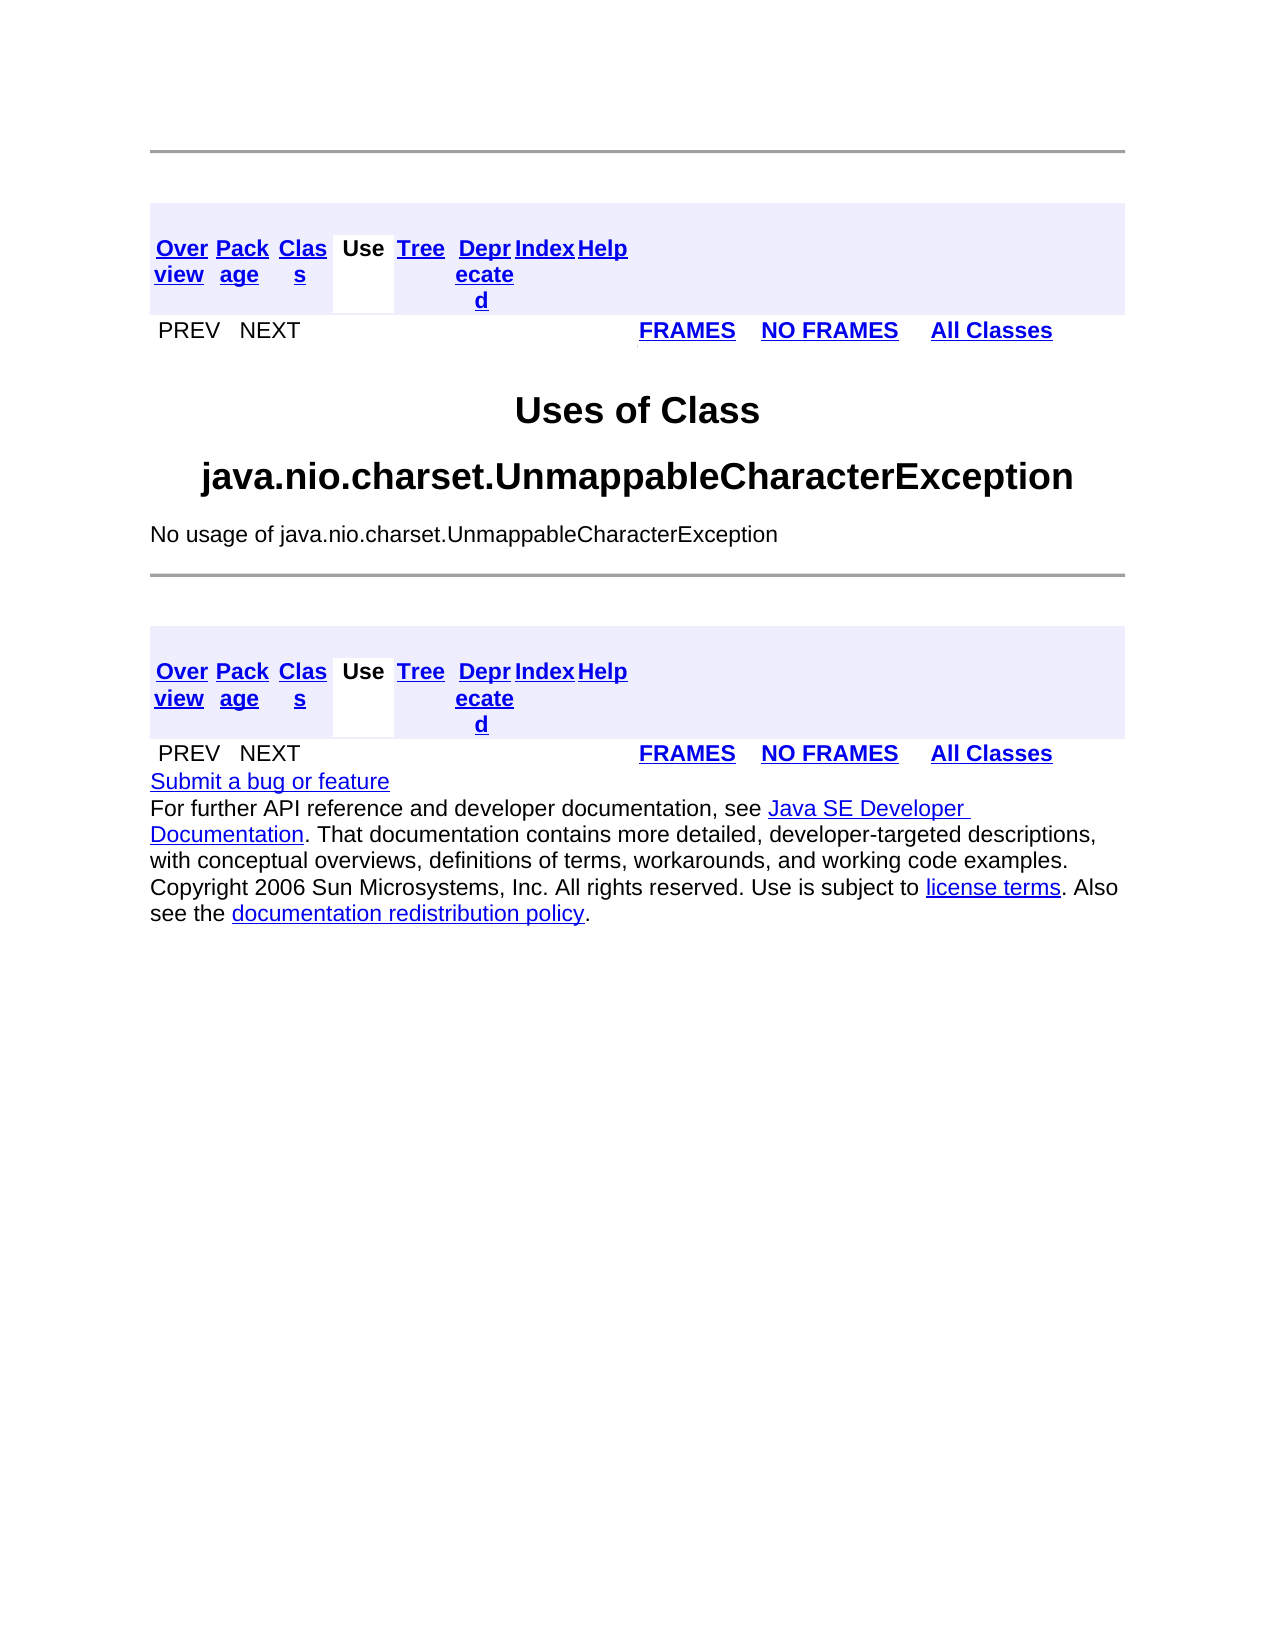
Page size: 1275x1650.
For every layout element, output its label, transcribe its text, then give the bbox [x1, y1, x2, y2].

text Uses of Class [150, 388, 1125, 431]
table_cell PREV NEXT [150, 739, 637, 768]
table_cell FRAMES NO FRAMES All Classes [638, 315, 1125, 345]
table_cell FRAMES NO FRAMES All Classes [638, 739, 1125, 768]
table_header [150, 626, 1125, 739]
text java.nio.charset.UnmappableCharacterException [150, 454, 1125, 497]
text Copyright 2006 Sun Microsystems, Inc. All rights reserved. Use is subject to license terms. Also see the documentation redistribution policy. [150, 874, 1125, 926]
table_header [150, 203, 1125, 315]
text Submit a bug or feature [150, 768, 1125, 795]
table_cell PREV NEXT [150, 315, 637, 345]
text For further API reference and developer documentation, see Java SE Developer Documentation. That documentation contains more detailed, developer-targeted descriptions, with conceptual overviews, definitions of terms, workarounds, and working code examples. [150, 795, 1125, 874]
text No usage of java.nio.charset.UnmappableCharacterException [150, 521, 1125, 547]
